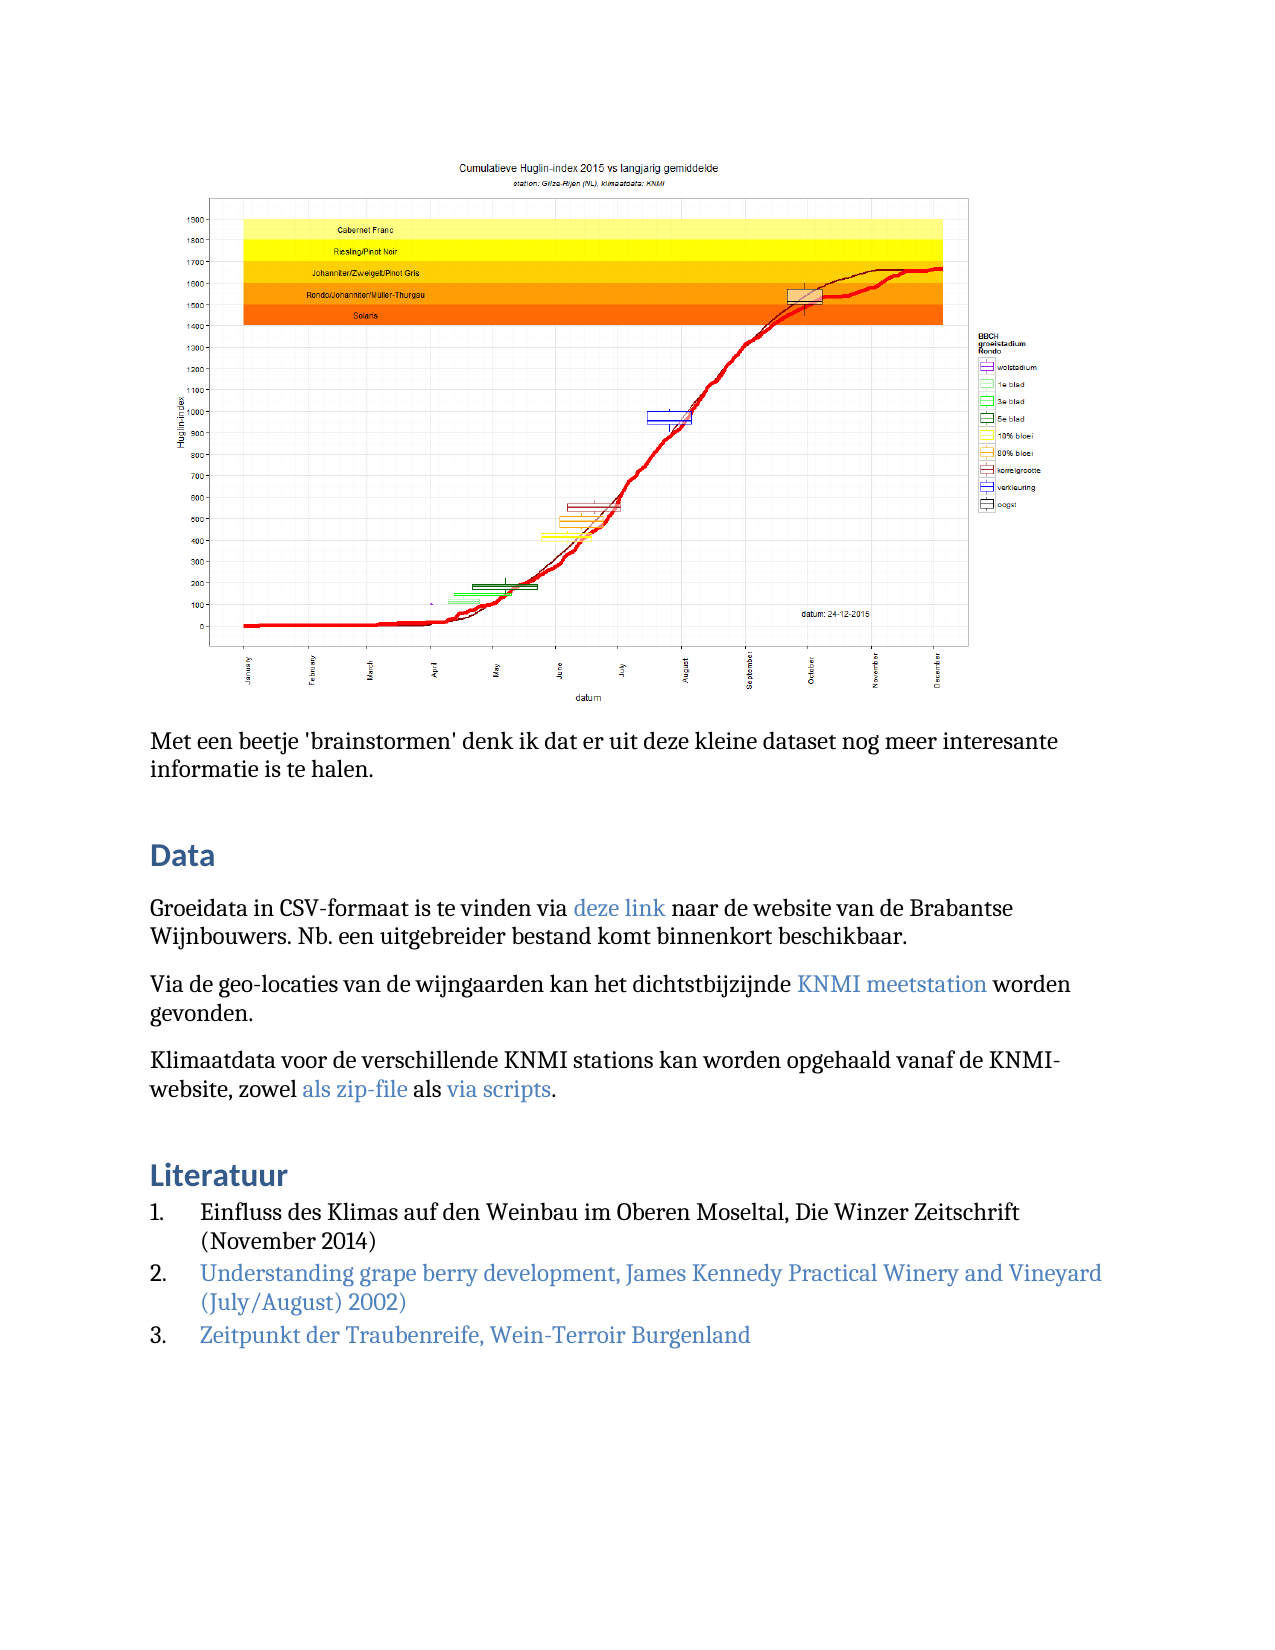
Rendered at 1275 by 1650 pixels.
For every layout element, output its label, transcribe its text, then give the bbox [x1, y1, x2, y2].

subtitle Data [150, 834, 1125, 875]
text Met een beetje 'brainstormen' denk ik dat er uit deze kleine dataset nog meer interesante informatie is te halen. [150, 727, 1125, 784]
text Klimaatdata voor de verschillende KNMI stations kan worden opgehaald vanaf de KNMI-website, zowel als zip-file als via scripts. [150, 1046, 1125, 1103]
subtitle Literatuur [150, 1153, 1125, 1194]
list Understanding grape berry development, James Kennedy Practical Winery and Vineyard (July/August) 2002) [150, 1259, 1125, 1317]
text Groeidata in CSV-formaat is te vinden via deze link naar de website van de Brabantse Wijnbouwers. Nb. een uitgebreider bestand komt binnenkort beschikbaar. [150, 893, 1125, 951]
list Zeitpunkt der Traubenreife, Wein-Terroir Burgenland [150, 1321, 1125, 1349]
text Via de geo-locaties van de wijngaarden kan het dichtstbijzijnde KNMI meetstation worden gevonden. [150, 970, 1125, 1027]
list Einfluss des Klimas auf den Weinbau im Oberen Moseltal, Die Winzer Zeitschrift (November 2014) [150, 1198, 1125, 1256]
picture [168, 150, 1062, 708]
